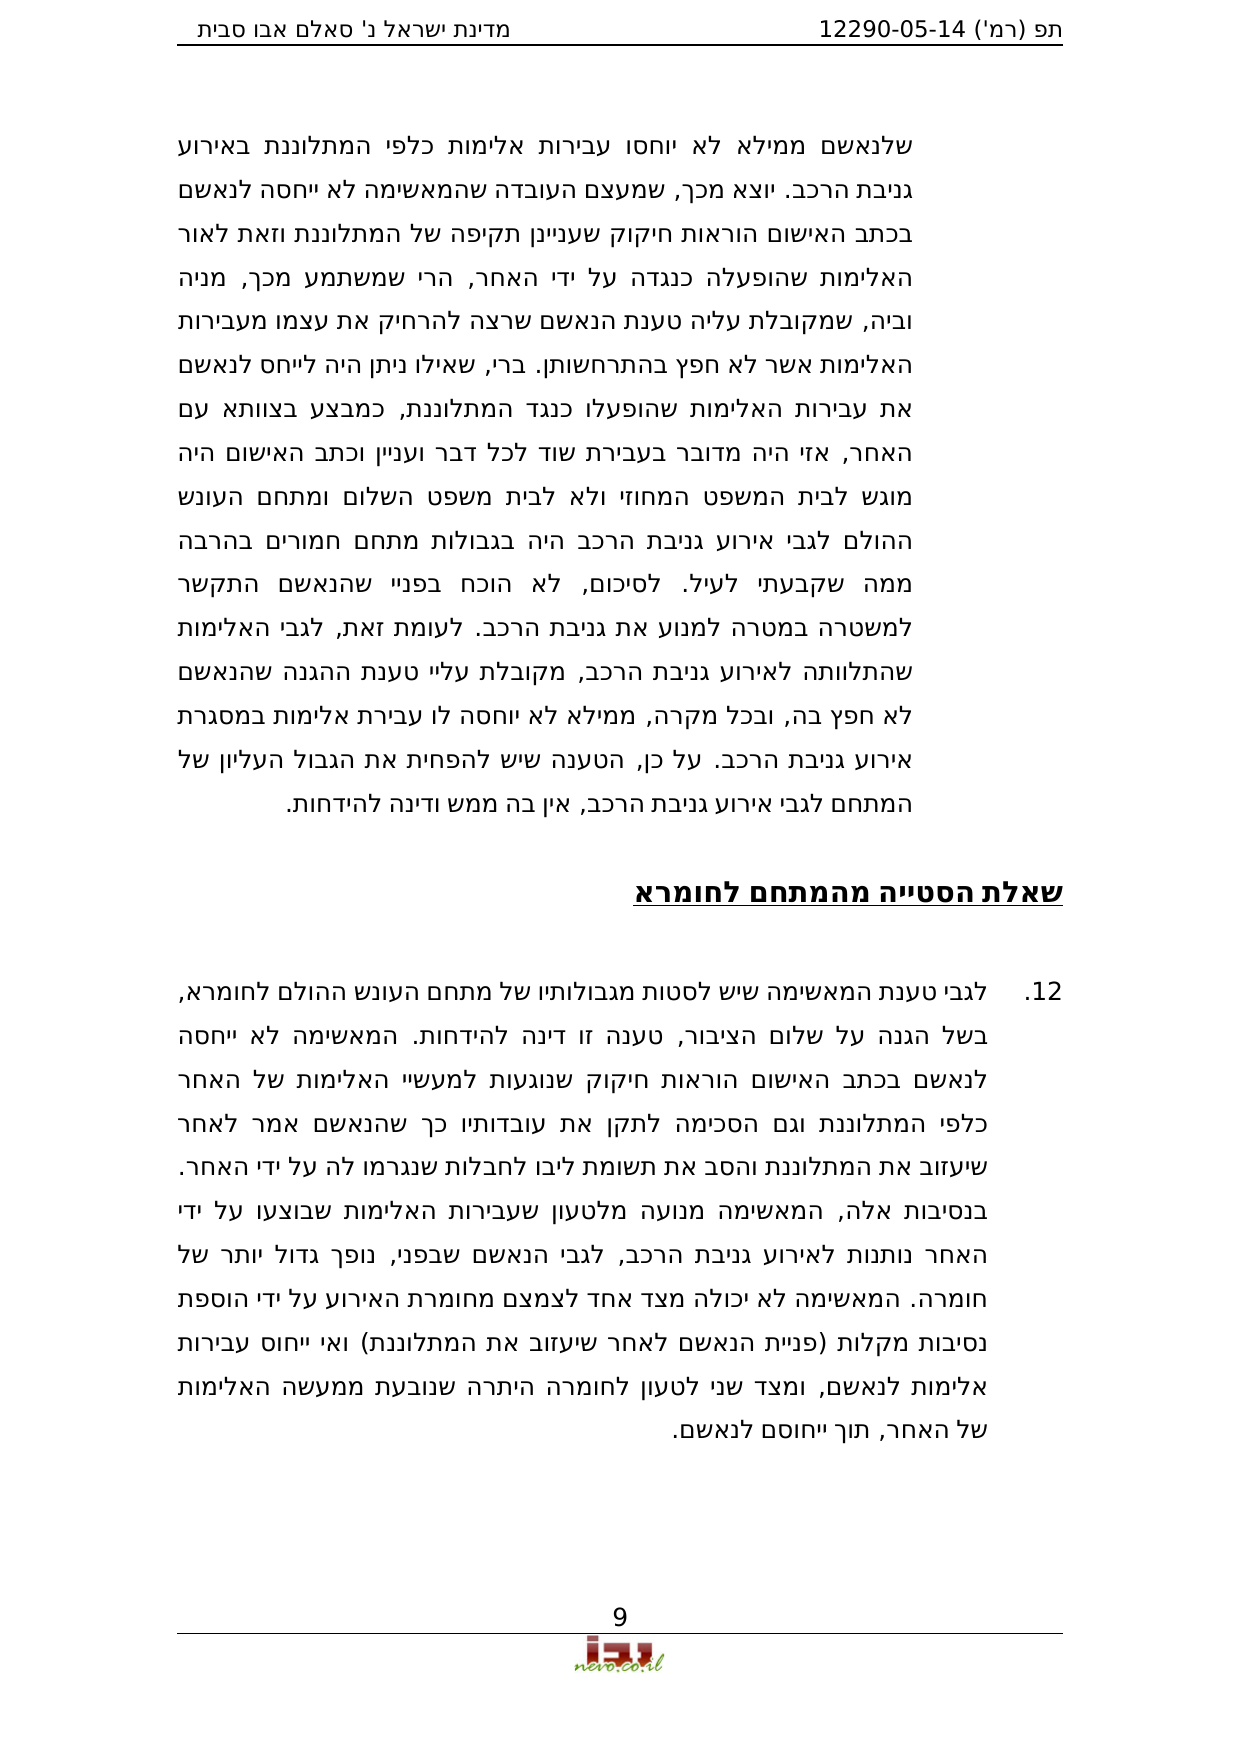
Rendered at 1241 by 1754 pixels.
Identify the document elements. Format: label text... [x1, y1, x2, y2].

picture [574, 1635, 666, 1673]
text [177, 131, 988, 818]
text שאלת הסטייה מהמתחם לחומרא [177, 876, 1063, 910]
text 12. לגבי טענת המאשימה שיש לסטות מגבולותיו של מתחם העונש ההולם לחומרא, בשל הגנה על שלום הציבור, טענה זו דינה להידחות. המאשימה לא ייחסה לנאשם בכתב האישום הוראות חיקוק שנוגעות למעשיי האלימות של האחר כלפי המתלוננת וגם הסכימה לתקן את עובדותיו כך שהנאשם אמר לאחר שיעזוב את המתלוננת והסב את תשומת ליבו לחבלות שנגרמו לה על ידי האחר. בנסיבות אלה, המאשימה מנועה מלטעון שעבירות האלימות שבוצעו על ידי האחר נותנות לאירוע גניבת הרכב, לגבי הנאשם שבפני, נופך גדול יותר של חומרה. המאשימה לא יכולה מצד אחד לצמצם מחומרת האירוע על ידי הוספת נסיבות מקלות (פניית הנאשם לאחר שיעזוב את המתלוננת) ואי ייחוס עבירות אלימות לנאשם, ומצד שני לטעון לחומרה היתרה שנובעת ממעשה האלימות של האחר, תוך ייחוסם לנאשם. [177, 977, 1063, 1445]
